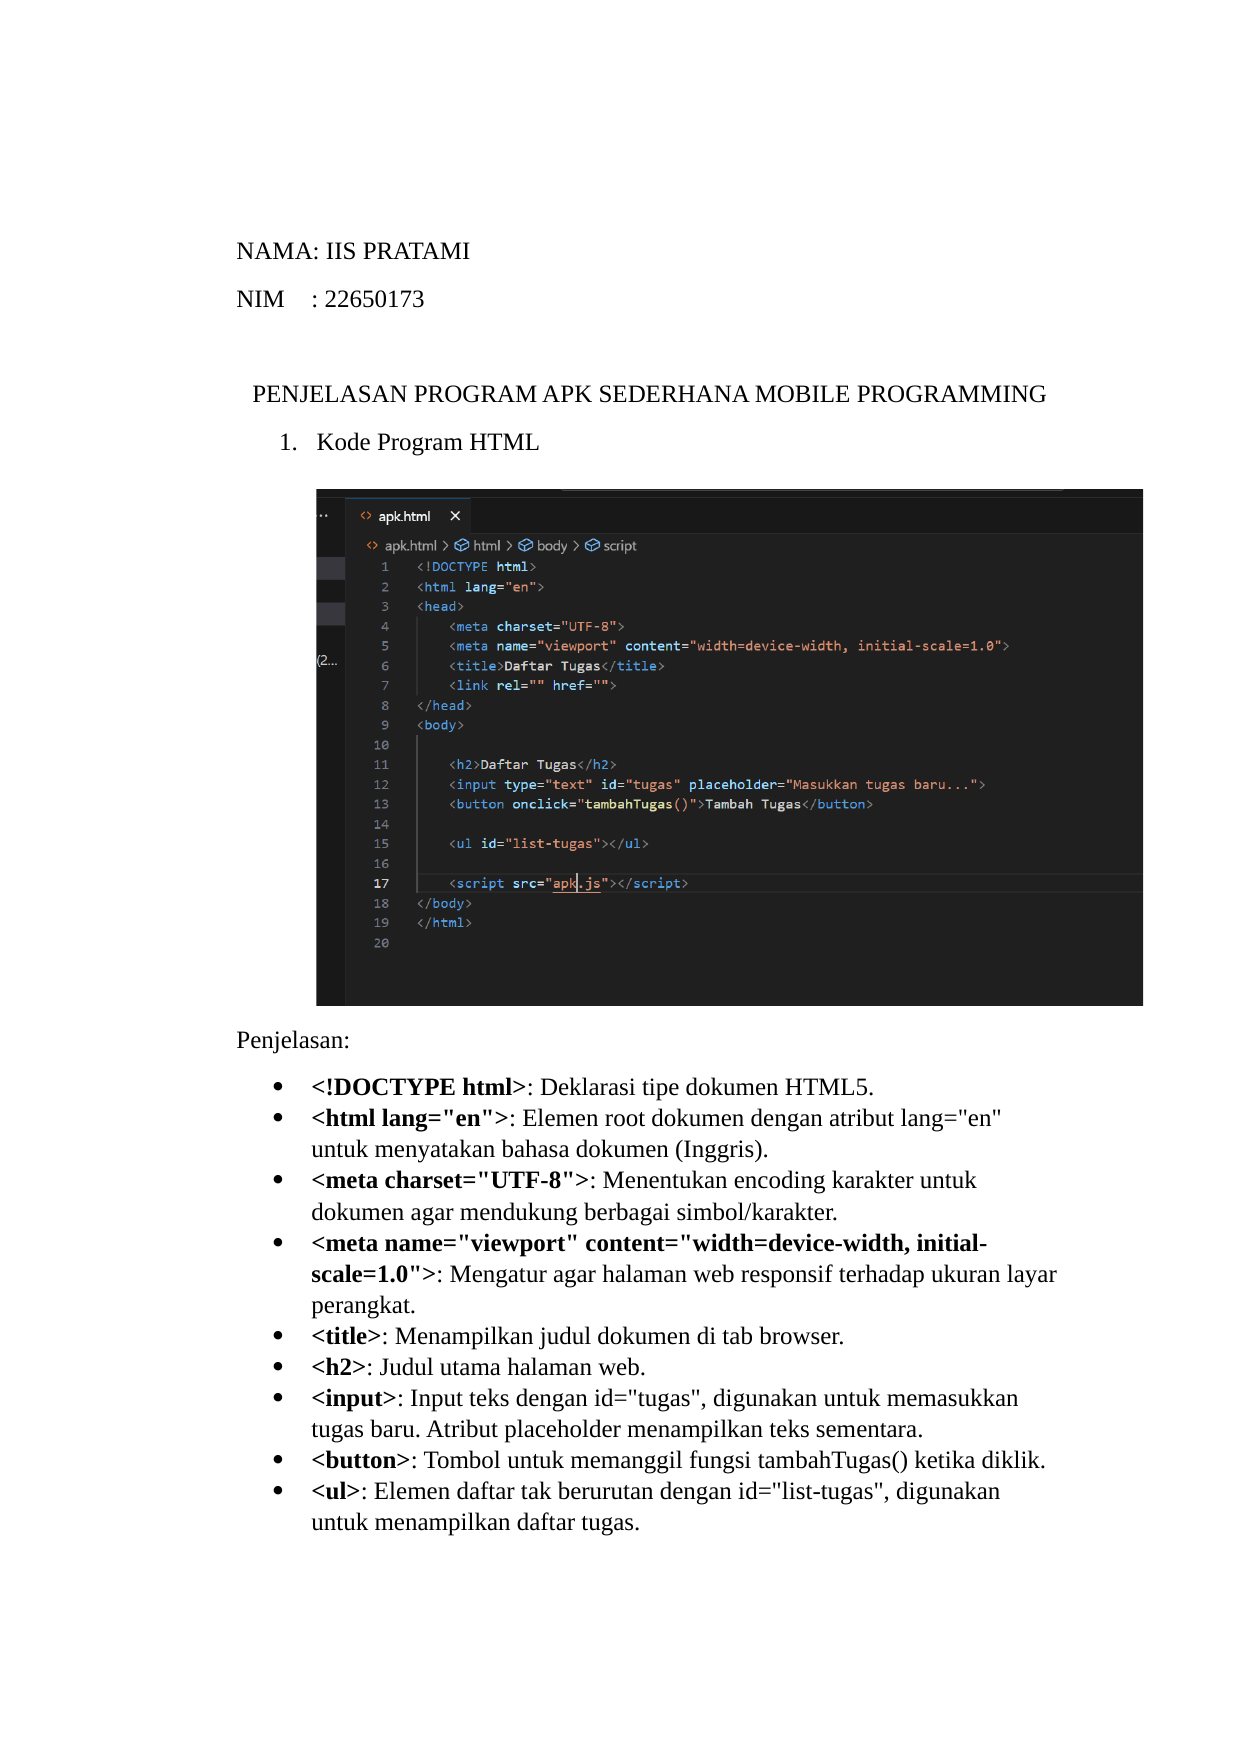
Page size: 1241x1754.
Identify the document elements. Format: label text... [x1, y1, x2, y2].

list <input>: Input teks dengan id="tugas", digunakan untuk memasukkan tugas baru. Atribut placeholder menampilkan teks sementara. [274, 1383, 1063, 1443]
list <ul>: Elemen daftar tak berurutan dengan id="list-tugas", digunakan untuk menampilkan daftar tugas. [274, 1476, 1063, 1536]
list <meta charset="UTF-8">: Menentukan encoding karakter untuk dokumen agar mendukung berbagai simbol/karakter. [274, 1166, 1063, 1225]
list Kode Program HTML [279, 427, 1063, 456]
list <html lang="en">: Elemen root dokumen dengan atribut lang="en" untuk menyatakan bahasa dokumen (Inggris). [274, 1103, 1063, 1163]
list <meta name="viewport" content="width=device-width, initial-scale=1.0">: Mengatur agar halaman web responsif terhadap ukuran layar perangkat. [274, 1228, 1063, 1318]
list <h2>: Judul utama halaman web. [274, 1352, 1063, 1381]
list <button>: Tombol untuk memanggil fungsi tambahTugas() ketika diklik. [274, 1445, 1063, 1474]
picture [316, 489, 1144, 1006]
text Penjelasan: [236, 1025, 1063, 1053]
text NAMA: IIS PRATAMI [236, 236, 1063, 265]
list <title>: Menampilkan judul dokumen di tab browser. [274, 1321, 1063, 1349]
list <!DOCTYPE html>: Deklarasi tipe dokumen HTML5. [274, 1072, 1063, 1101]
text PENJELASAN PROGRAM APK SEDERHANA MOBILE PROGRAMMING [236, 379, 1063, 408]
text NIM : 22650173 [236, 284, 1063, 313]
